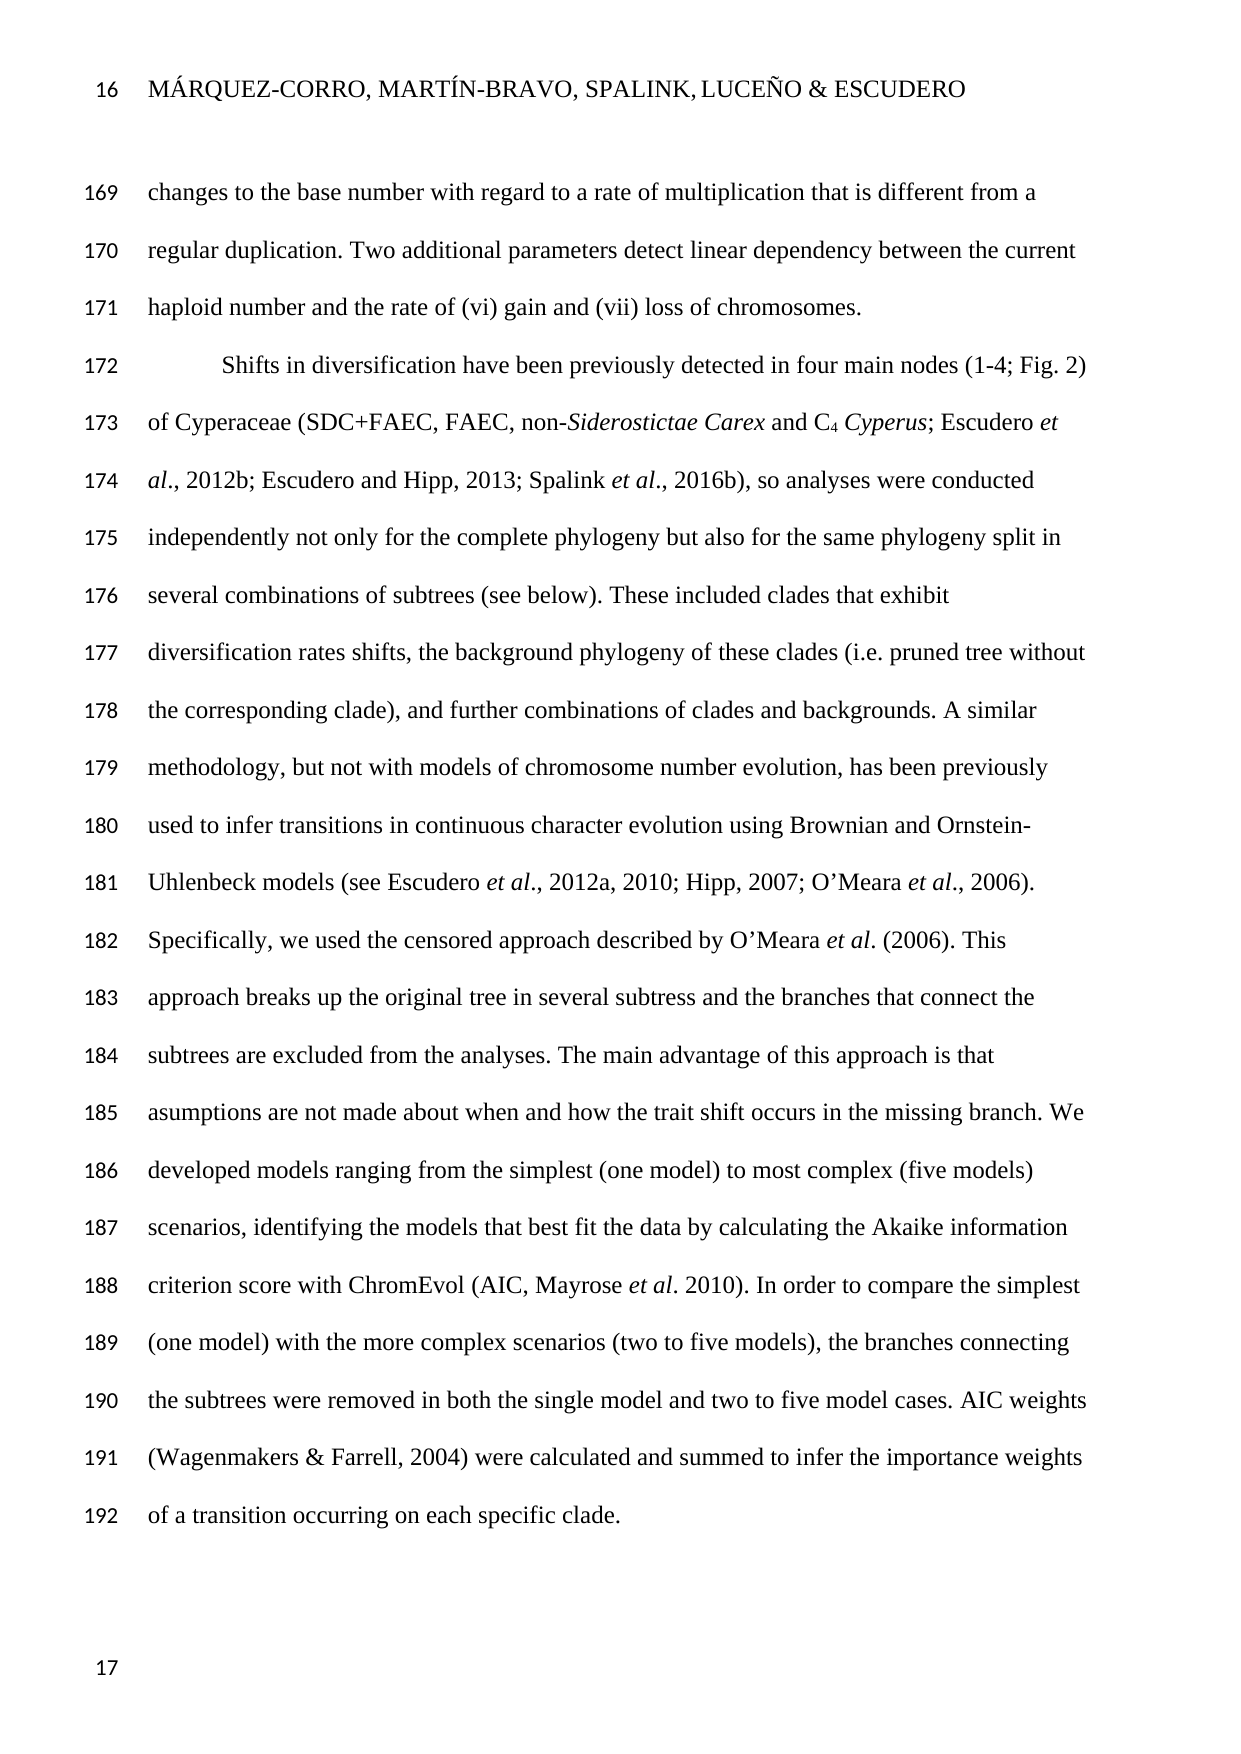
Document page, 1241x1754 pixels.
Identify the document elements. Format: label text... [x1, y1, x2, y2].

text Shifts in diversification have been previously detected in four main nodes (1-4; Fig. 2) of Cyperaceae (SDC+FAEC, FAEC, non-Siderostictae Carex and C4 Cyperus; Escudero et al., 2012b; Escudero and Hipp, 2013; Spalink et al., 2016b), so analyses were conducted independently not only for the complete phylogeny but also for the same phylogeny split in several combinations of subtrees (see below). These included clades that exhibit diversification rates shifts, the background phylogeny of these clades (i.e. pruned tree without the corresponding clade), and further combinations of clades and backgrounds. A similar methodology, but not with models of chromosome number evolution, has been previously used to infer transitions in continuous character evolution using Brownian and Ornstein-Uhlenbeck models (see Escudero et al., 2012a, 2010; Hipp, 2007; O’Meara et al., 2006). Specifically, we used the censored approach described by O’Meara et al. (2006). This approach breaks up the original tree in several subtress and the branches that connect the subtrees are excluded from the analyses. The main advantage of this approach is that asumptions are not made about when and how the trait shift occurs in the missing branch. We developed models ranging from the simplest (one model) to most complex (five models) scenarios, identifying the models that best fit the data by calculating the Akaike information criterion score with ChromEvol (AIC, Mayrose et al. 2010). In order to compare the simplest (one model) with the more complex scenarios (two to five models), the branches connecting the subtrees were removed in both the single model and two to five model cases. AIC weights (Wagenmakers & Farrell, 2004) were calculated and summed to infer the importance weights of a transition occurring on each specific clade. [148, 350, 1093, 1528]
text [148, 177, 1093, 321]
